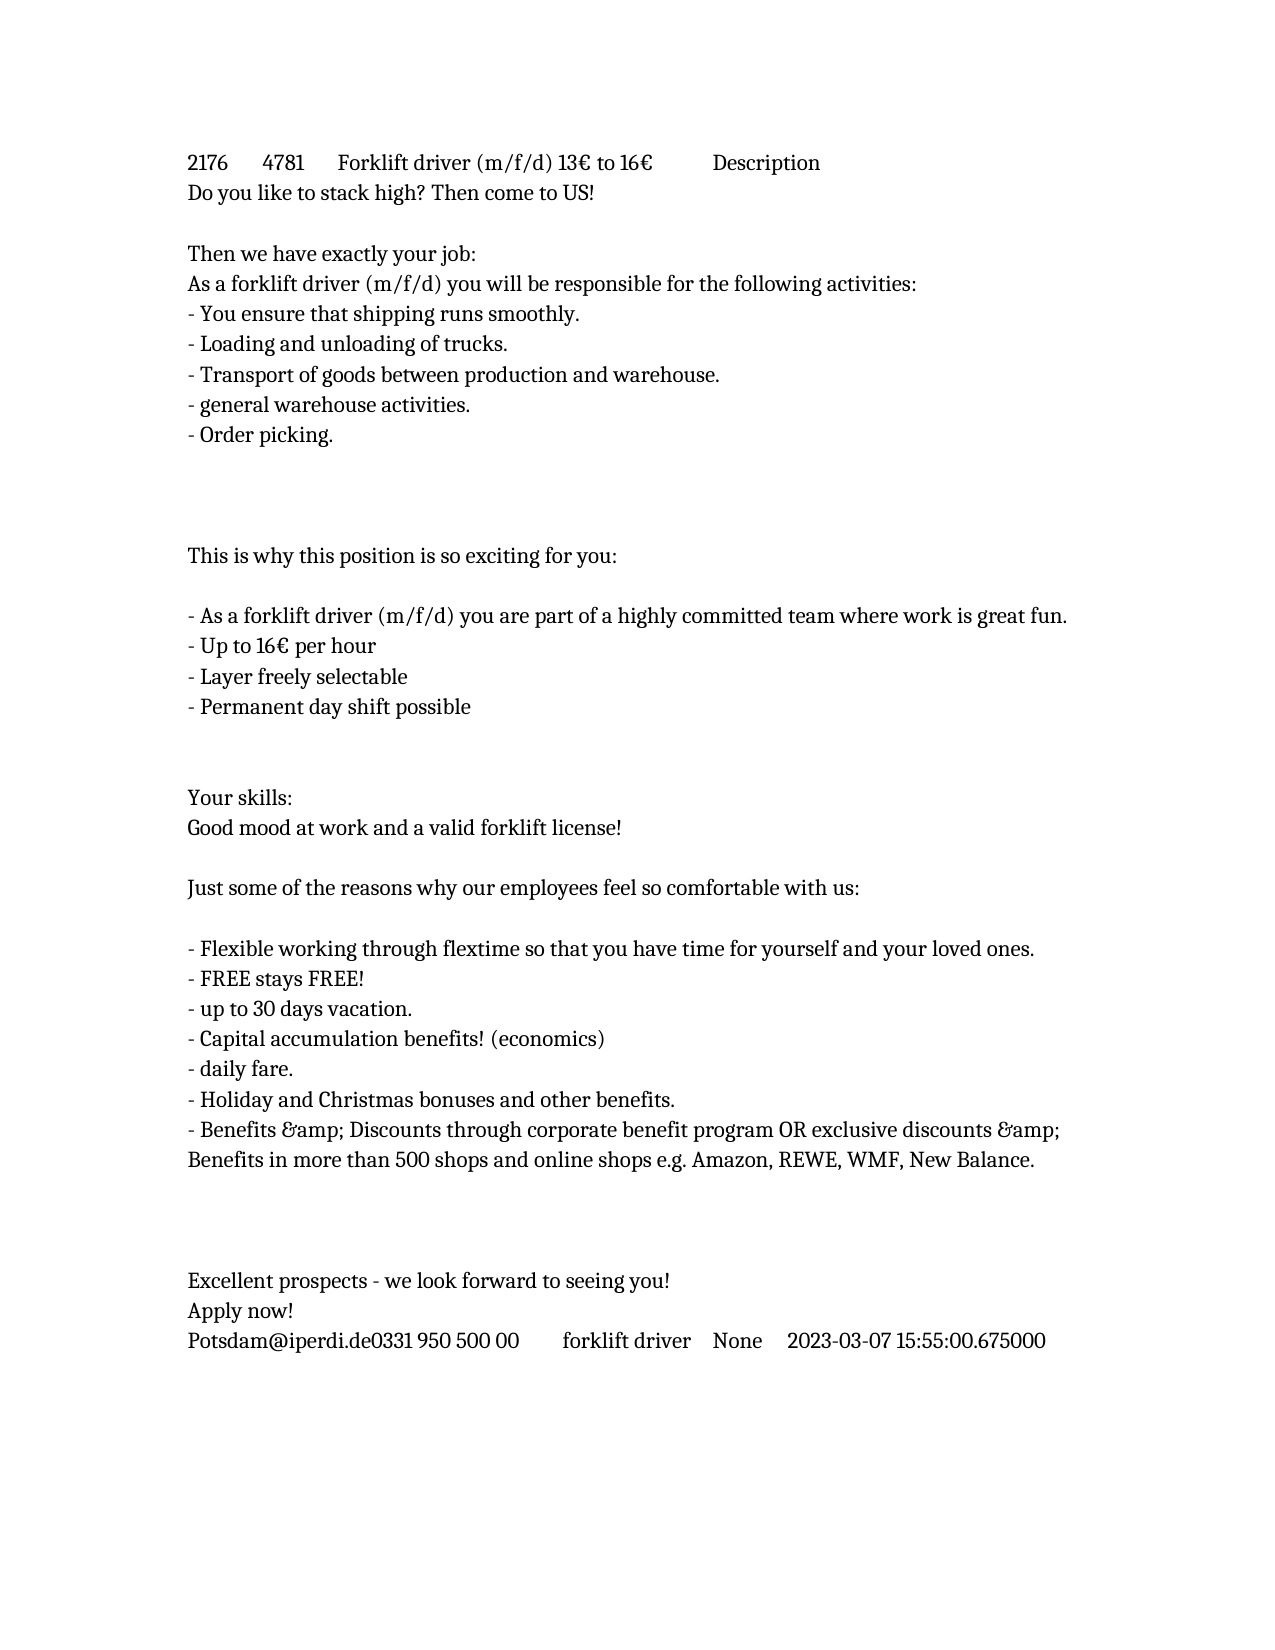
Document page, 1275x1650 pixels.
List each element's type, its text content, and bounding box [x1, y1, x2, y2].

text 2176 4781 Forklift driver (m/f/d) 13€ to 16€ Description Do you like to stack high? Then come to US! Then we have exactly your job: As a forklift driver (m/f/d) you will be responsible for the following activities: - You ensure that shipping runs smoothly. - Loading and unloading of trucks. - Transport of goods between production and warehouse. - general warehouse activities. - Order picking. This is why this position is so exciting for you: - As a forklift driver (m/f/d) you are part of a highly committed team where work is great fun. - Up to 16€ per hour - Layer freely selectable - Permanent day shift possible Your skills: Good mood at work and a valid forklift license! Just some of the reasons why our employees feel so comfortable with us: - Flexible working through flextime so that you have time for yourself and your loved ones. - FREE stays FREE! - up to 30 days vacation. - Capital accumulation benefits! (economics) - daily fare. - Holiday and Christmas bonuses and other benefits. - Benefits &amp; Discounts through corporate benefit program OR exclusive discounts &amp; Benefits in more than 500 shops and online shops e.g. Amazon, REWE, WMF, New Balance. Excellent prospects - we look forward to seeing you! Apply now! Potsdam@iperdi.de0331 950 500 00 forklift driver None 2023-03-07 15:55:00.675000 [187, 150, 1087, 1385]
